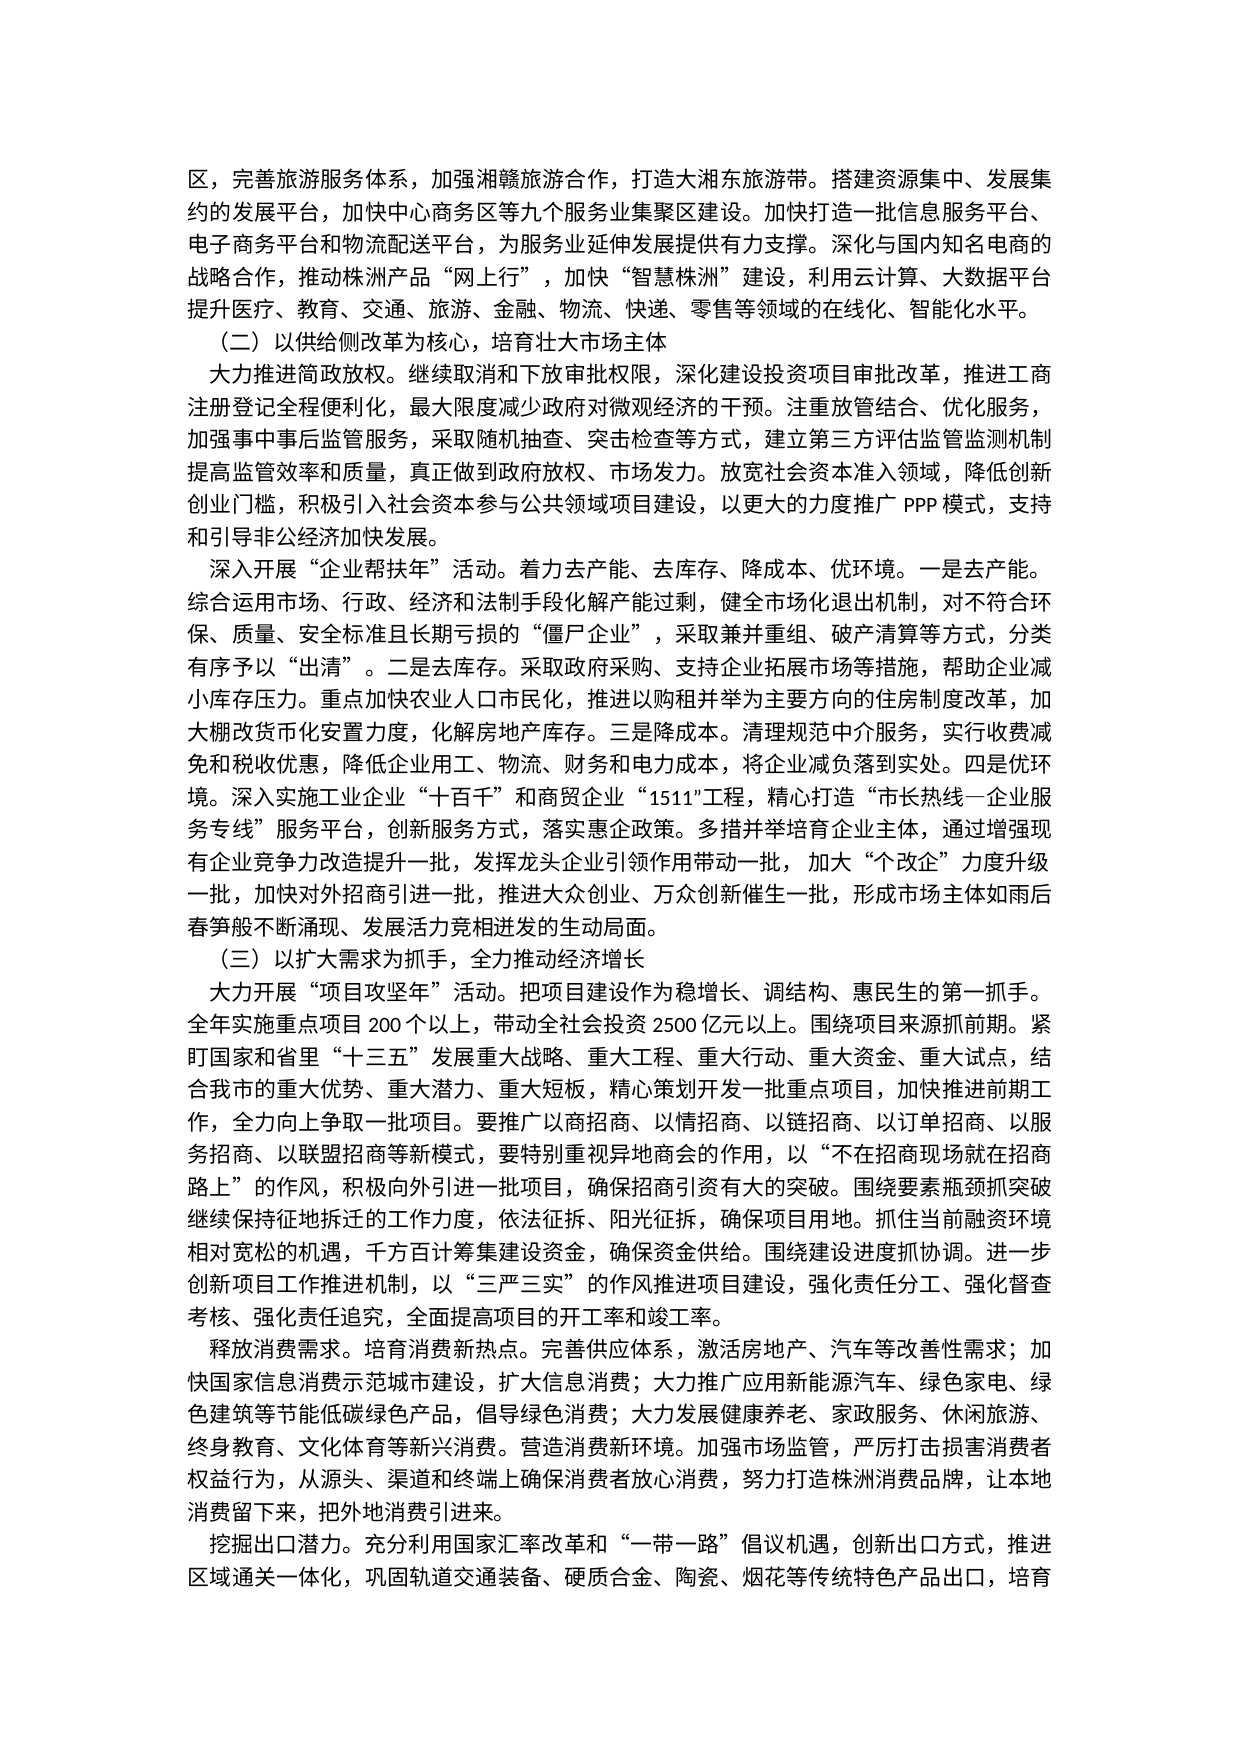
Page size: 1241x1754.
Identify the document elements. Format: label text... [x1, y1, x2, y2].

text 大力开展“项目攻坚年”活动。把项目建设作为稳增长、调结构、惠民生的第一抓手。全年实施重点项目200个以上，带动全社会投资2500亿元以上。围绕项目来源抓前期。紧盯国家和省里“十三五”发展重大战略、重大工程、重大行动、重大资金、重大试点，结合我市的重大优势、重大潜力、重大短板，精心策划开发一批重点项目，加快推进前期工作，全力向上争取一批项目。要推广以商招商、以情招商、以链招商、以订单招商、以服务招商、以联盟招商等新模式，要特别重视异地商会的作用，以“不在招商现场就在招商路上”的作风，积极向外引进一批项目，确保招商引资有大的突破。围绕要素瓶颈抓突破。继续保持征地拆迁的工作力度，依法征拆、阳光征拆，确保项目用地。抓住当前融资环境相对宽松的机遇，千方百计筹集建设资金，确保资金供给。围绕建设进度抓协调。进一步创新项目工作推进机制，以“三严三实”的作风推进项目建设，强化责任分工、强化督查考核、强化责任追究，全面提高项目的开工率和竣工率。 [187, 974, 1053, 1332]
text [187, 162, 1053, 324]
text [187, 1527, 1053, 1592]
text 释放消费需求。培育消费新热点。完善供应体系，激活房地产、汽车等改善性需求；加快国家信息消费示范城市建设，扩大信息消费；大力推广应用新能源汽车、绿色家电、绿色建筑等节能低碳绿色产品，倡导绿色消费；大力发展健康养老、家政服务、休闲旅游、终身教育、文化体育等新兴消费。营造消费新环境。加强市场监管，严厉打击损害消费者权益行为，从源头、渠道和终端上确保消费者放心消费，努力打造株洲消费品牌，让本地消费留下来，把外地消费引进来。 [187, 1332, 1053, 1527]
text 深入开展“企业帮扶年”活动。着力去产能、去库存、降成本、优环境。一是去产能。综合运用市场、行政、经济和法制手段化解产能过剩，健全市场化退出机制，对不符合环保、质量、安全标准且长期亏损的“僵尸企业”，采取兼并重组、破产清算等方式，分类有序予以“出清”。二是去库存。采取政府采购、支持企业拓展市场等措施，帮助企业减小库存压力。重点加快农业人口市民化，推进以购租并举为主要方向的住房制度改革，加大棚改货币化安置力度，化解房地产库存。三是降成本。清理规范中介服务，实行收费减免和税收优惠，降低企业用工、物流、财务和电力成本，将企业减负落到实处。四是优环境。深入实施工业企业“十百千”和商贸企业“1511”工程，精心打造“市长热线—企业服务专线”服务平台，创新服务方式，落实惠企政策。多措并举培育企业主体，通过增强现有企业竞争力改造提升一批，发挥龙头企业引领作用带动一批， 加大“个改企”力度升级一批，加快对外招商引进一批，推进大众创业、万众创新催生一批，形成市场主体如雨后春笋般不断涌现、发展活力竞相迸发的生动局面。 [187, 552, 1053, 942]
text 大力推进简政放权。继续取消和下放审批权限，深化建设投资项目审批改革，推进工商注册登记全程便利化，最大限度减少政府对微观经济的干预。注重放管结合、优化服务，加强事中事后监管服务，采取随机抽查、突击检查等方式，建立第三方评估监管监测机制，提高监管效率和质量，真正做到政府放权、市场发力。放宽社会资本准入领域，降低创新创业门槛，积极引入社会资本参与公共领域项目建设，以更大的力度推广PPP模式，支持和引导非公经济加快发展。 [187, 357, 1053, 552]
text （三）以扩大需求为抓手，全力推动经济增长 [187, 942, 1053, 974]
text （二）以供给侧改革为核心，培育壮大市场主体 [187, 324, 1053, 357]
